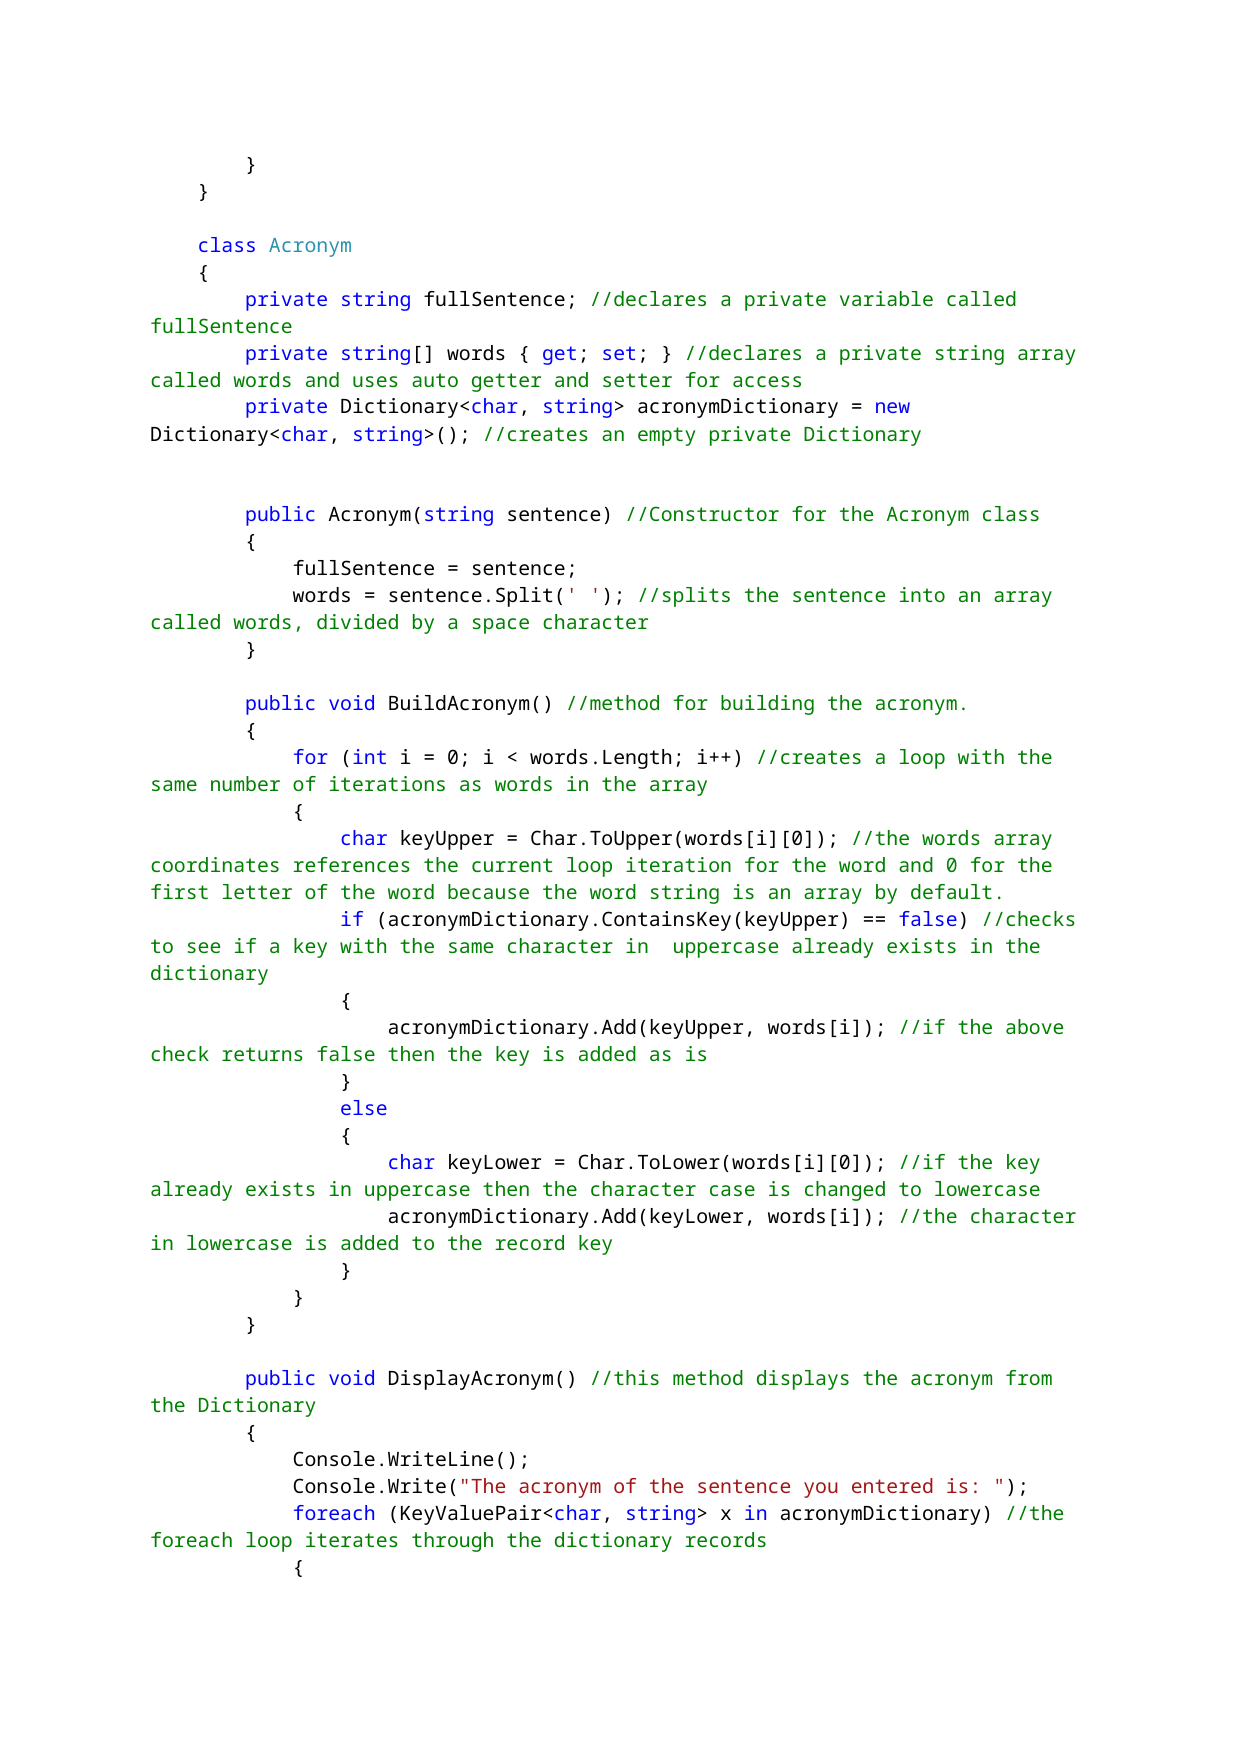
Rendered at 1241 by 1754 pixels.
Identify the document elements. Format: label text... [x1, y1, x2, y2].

text public Acronym(string sentence) //Constructor for the Acronym class [150, 501, 1090, 528]
text else [150, 1094, 1090, 1121]
text } [150, 636, 1090, 663]
text Console.WriteLine(); [150, 1445, 1090, 1472]
text for (int i = 0; i < words.Length; i++) //creates a loop with the same number of iterations as words in the array [150, 743, 1090, 797]
text fullSentence = sentence; [150, 555, 1090, 582]
text { [150, 258, 1090, 285]
text foreach (KeyValuePair<char, string> x in acronymDictionary) //the foreach loop iterates through the dictionary records [150, 1499, 1090, 1553]
text { [150, 1121, 1090, 1148]
text acronymDictionary.Add(keyLower, words[i]); //the character in lowercase is added to the record key [150, 1202, 1090, 1256]
text char keyUpper = Char.ToUpper(words[i][0]); //the words array coordinates references the current loop iteration for the word and 0 for the first letter of the word because the word string is an array by default. [150, 824, 1090, 905]
text { [150, 1418, 1090, 1445]
text { [150, 717, 1090, 743]
text { [150, 1553, 1090, 1580]
text public void BuildAcronym() //method for building the acronym. [150, 689, 1090, 717]
text } [150, 150, 1090, 177]
text private Dictionary<char, string> acronymDictionary = new Dictionary<char, string>(); //creates an empty private Dictionary [150, 393, 1090, 447]
text { [150, 797, 1090, 824]
text } [150, 177, 1090, 204]
text class Acronym [150, 231, 1090, 258]
text words = sentence.Split(' '); //splits the sentence into an array called words, divided by a space character [150, 582, 1090, 636]
text Console.Write("The acronym of the sentence you entered is: "); [150, 1472, 1090, 1499]
text char keyLower = Char.ToLower(words[i][0]); //if the key already exists in uppercase then the character case is changed to lowercase [150, 1148, 1090, 1202]
text } [150, 1310, 1090, 1337]
text public void DisplayAcronym() //this method displays the acronym from the Dictionary [150, 1364, 1090, 1418]
text { [150, 528, 1090, 555]
text if (acronymDictionary.ContainsKey(keyUpper) == false) //checks to see if a key with the same character in uppercase already exists in the dictionary [150, 905, 1090, 986]
text { [150, 986, 1090, 1013]
text private string fullSentence; //declares a private variable called fullSentence [150, 285, 1090, 339]
text private string[] words { get; set; } //declares a private string array called words and uses auto getter and setter for access [150, 339, 1090, 393]
text } [150, 1256, 1090, 1283]
text } [150, 1283, 1090, 1310]
text } [150, 1067, 1090, 1094]
text acronymDictionary.Add(keyUpper, words[i]); //if the above check returns false then the key is added as is [150, 1013, 1090, 1067]
